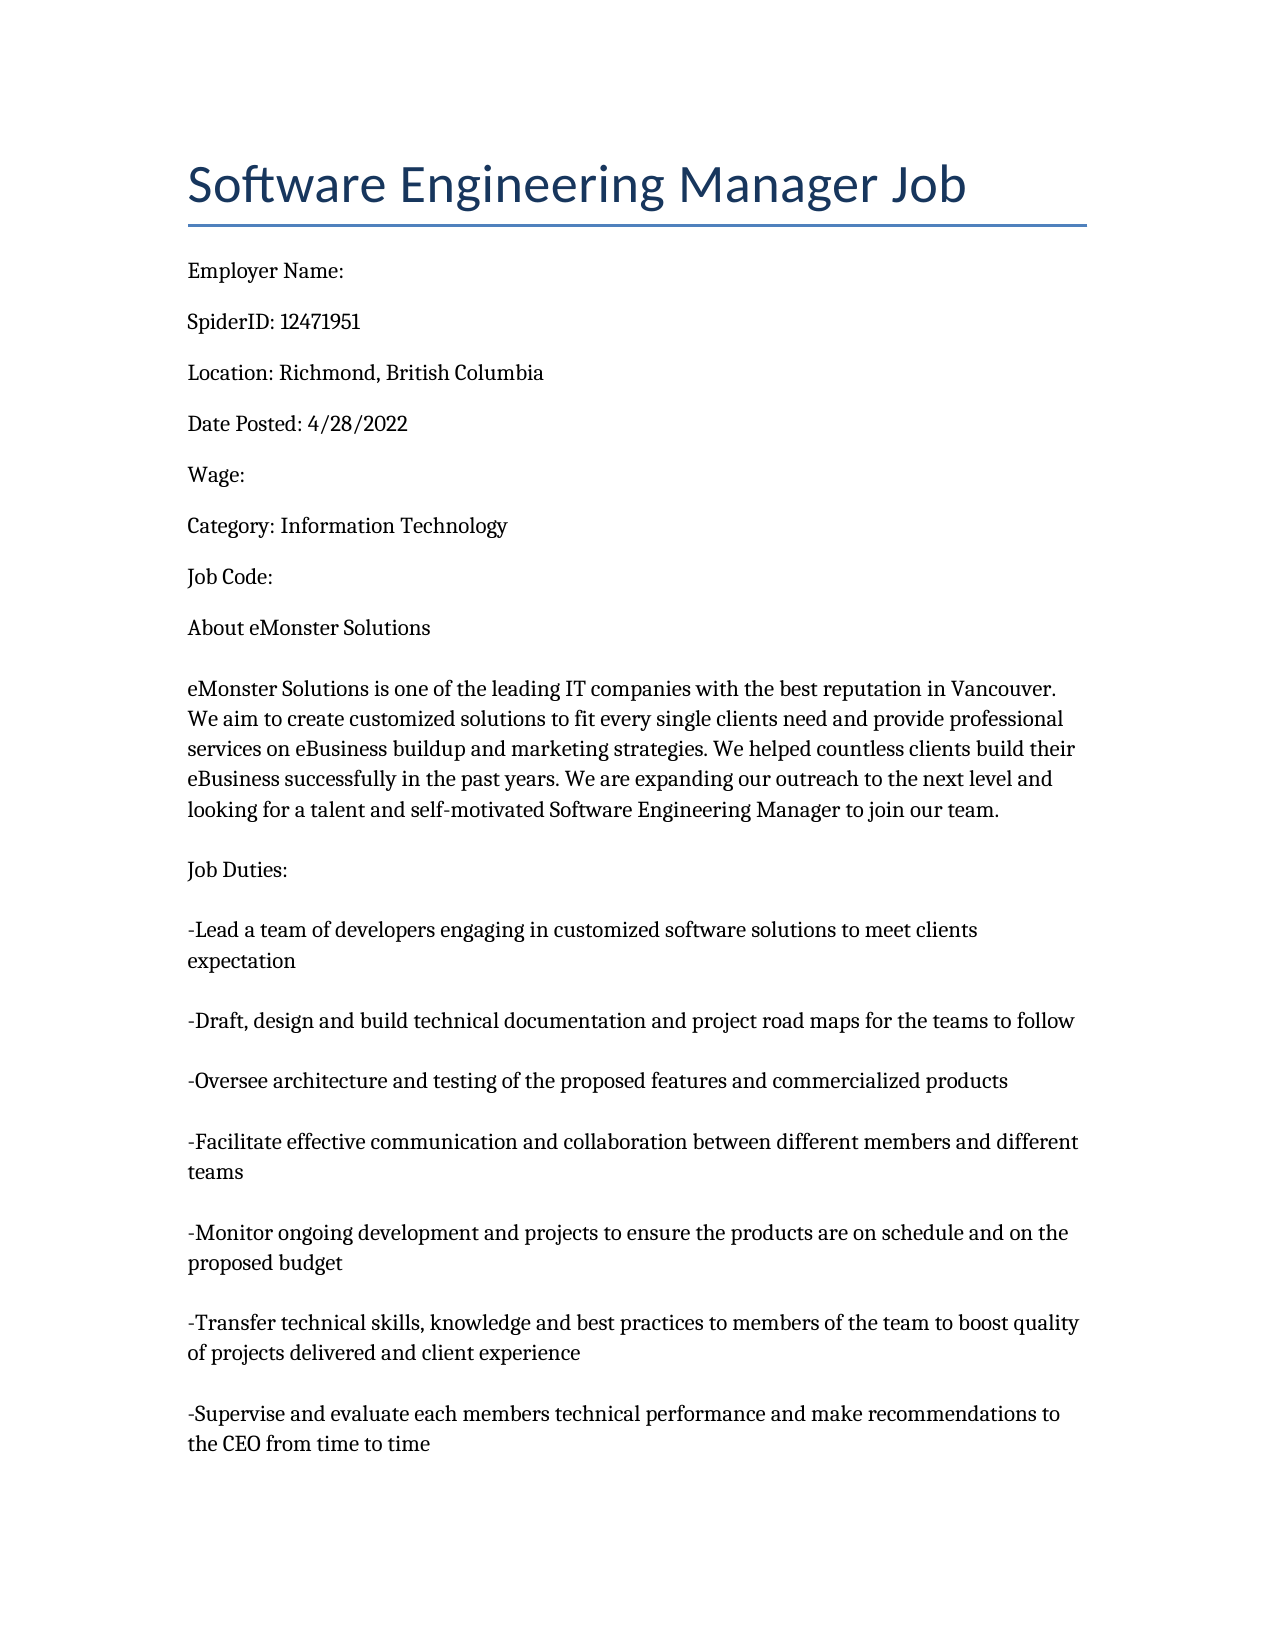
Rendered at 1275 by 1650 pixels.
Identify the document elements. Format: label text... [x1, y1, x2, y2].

text Employer Name: [187, 258, 1087, 284]
text Location: Richmond, British Columbia [187, 360, 1087, 386]
text Date Posted: 4/28/2022 [187, 411, 1087, 437]
text Wage: [187, 462, 1087, 488]
text SpiderID: 12471951 [187, 309, 1087, 335]
title Software Engineering Manager Job [187, 150, 1087, 227]
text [187, 615, 1087, 1487]
text Job Code: [187, 564, 1087, 590]
text Category: Information Technology [187, 513, 1087, 539]
